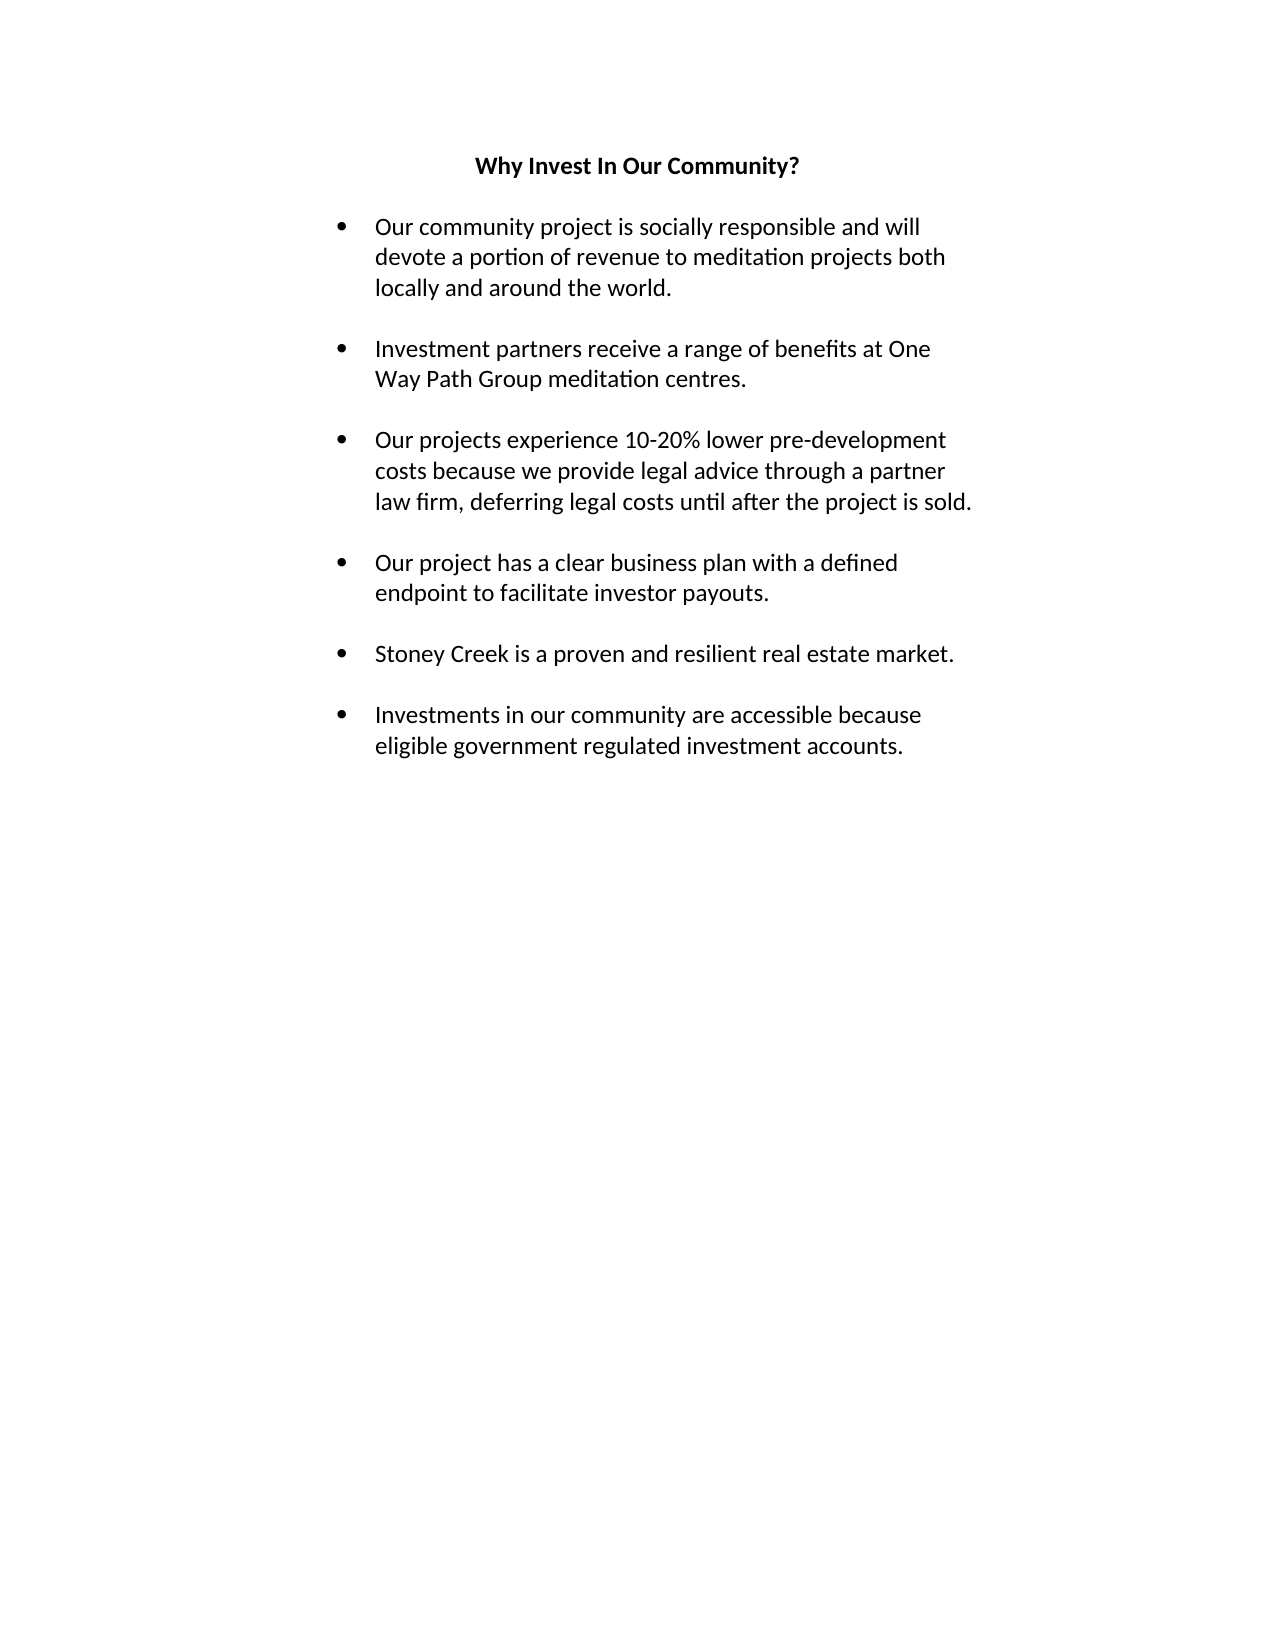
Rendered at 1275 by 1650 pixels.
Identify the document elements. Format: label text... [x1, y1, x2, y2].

list Our community project is socially responsible and will devote a portion of revenue to meditation projects both locally and around the world. [337, 211, 975, 303]
text Why Invest In Our Community? [300, 150, 975, 181]
list Stoney Creek is a proven and resilient real estate market. [337, 638, 975, 669]
list Investments in our community are accessible because eligible government regulated investment accounts. [337, 699, 975, 760]
list Our project has a clear business plan with a defined endpoint to facilitate investor payouts. [337, 547, 975, 608]
list Our projects experience 10-20% lower pre-development costs because we provide legal advice through a partner law firm, deferring legal costs until after the project is sold. [337, 425, 975, 516]
list Investment partners receive a range of benefits at One Way Path Group meditation centres. [337, 333, 975, 394]
